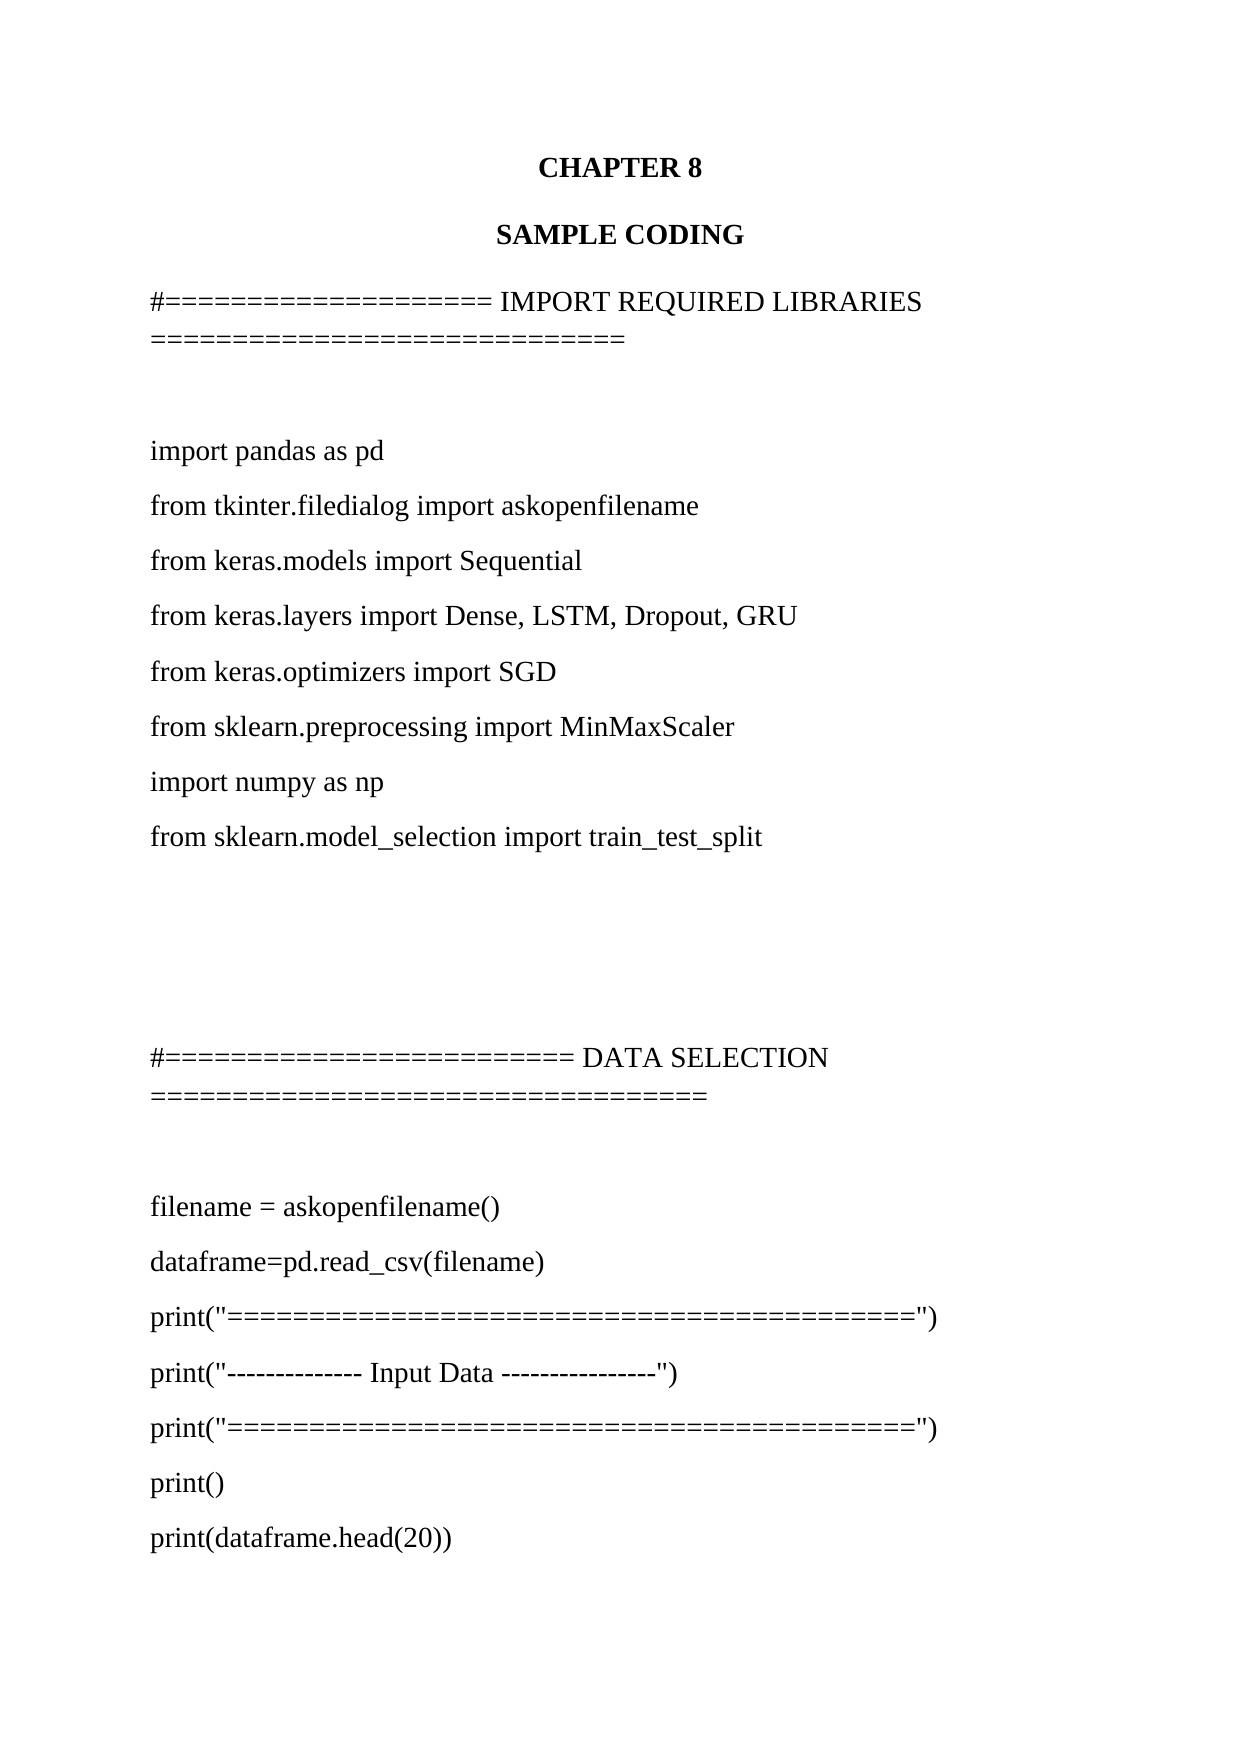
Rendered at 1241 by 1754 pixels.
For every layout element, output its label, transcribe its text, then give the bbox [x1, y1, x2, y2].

text import pandas as pd [150, 433, 1090, 466]
text print() [150, 1465, 1090, 1499]
text print("==========================================") [150, 1410, 1090, 1443]
text from keras.layers import Dense, LSTM, Dropout, GRU [150, 598, 1090, 632]
text #==================== IMPORT REQUIRED LIBRARIES ============================= [150, 284, 1090, 356]
text from sklearn.model_selection import train_test_split [150, 819, 1090, 853]
text from keras.optimizers import SGD [150, 654, 1090, 687]
text import numpy as np [150, 764, 1090, 798]
text CHAPTER 8 [150, 150, 1090, 183]
text print("-------------- Input Data ----------------") [150, 1355, 1090, 1388]
text from keras.models import Sequential [150, 543, 1090, 577]
text from sklearn.preprocessing import MinMaxScaler [150, 709, 1090, 742]
text from tkinter.filedialog import askopenfilename [150, 488, 1090, 522]
text print("==========================================") [150, 1299, 1090, 1333]
text #========================= DATA SELECTION ================================== [150, 1040, 1090, 1112]
text SAMPLE CODING [150, 217, 1090, 251]
text print(dataframe.head(20)) [150, 1520, 1090, 1554]
text dataframe=pd.read_csv(filename) [150, 1244, 1090, 1278]
text filename = askopenfilename() [150, 1189, 1090, 1223]
